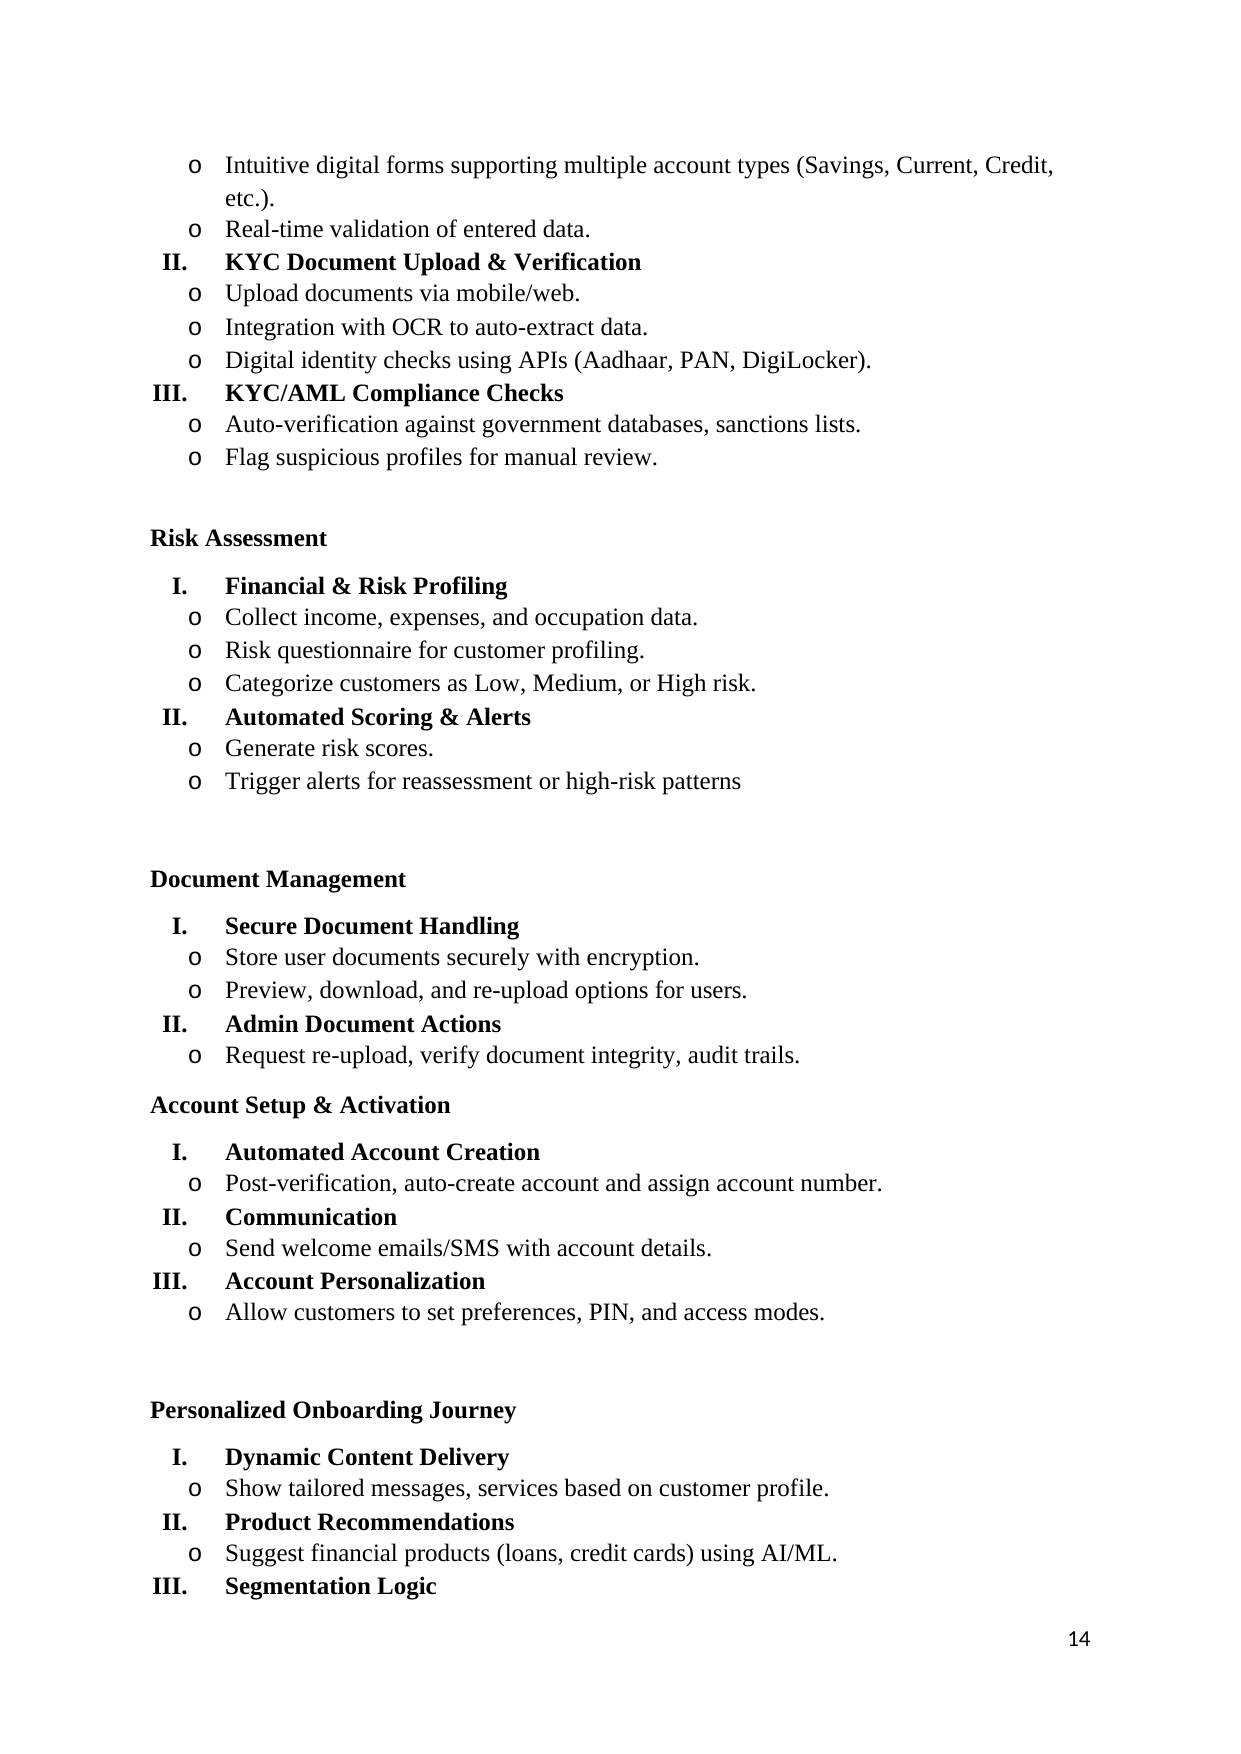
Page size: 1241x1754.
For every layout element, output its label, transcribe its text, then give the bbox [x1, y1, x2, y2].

list Collect income, expenses, and occupation data. [187, 602, 1090, 633]
list Risk questionnaire for customer profiling. [187, 635, 1090, 666]
list Preview, download, and re-upload options for users. [187, 976, 1090, 1006]
list Automated Account Creation [187, 1137, 1090, 1166]
list KYC Document Upload & Verification [187, 247, 1090, 276]
list KYC/AML Compliance Checks [187, 378, 1090, 407]
list Generate risk scores. [187, 733, 1090, 764]
list Suggest financial products (loans, credit cards) using AI/ML. [187, 1538, 1090, 1568]
list Financial & Risk Profiling [187, 571, 1090, 600]
list Upload documents via mobile/web. [187, 278, 1090, 309]
list Secure Document Handling [187, 911, 1090, 940]
list Segmentation Logic [187, 1571, 1090, 1600]
list Trigger alerts for reassessment or high-risk patterns [187, 766, 1090, 797]
text Risk Assessment [150, 523, 1090, 552]
list Categorize customers as Low, Medium, or High risk. [187, 668, 1090, 699]
text Account Setup & Activation [150, 1090, 1090, 1118]
list Communication [187, 1202, 1090, 1231]
list Product Recommendations [187, 1507, 1090, 1535]
list Integration with OCR to auto-extract data. [187, 312, 1090, 342]
text Document Management [150, 864, 1090, 892]
list Admin Document Actions [187, 1009, 1090, 1038]
list Store user documents securely with encryption. [187, 942, 1090, 973]
list Show tailored messages, services based on customer profile. [187, 1473, 1090, 1504]
list Digital identity checks using APIs (Aadhaar, PAN, DigiLocker). [187, 345, 1090, 376]
list Allow customers to set preferences, PIN, and access modes. [187, 1297, 1090, 1328]
list Auto-verification against government databases, sanctions lists. [187, 409, 1090, 440]
list Flag suspicious profiles for manual review. [187, 442, 1090, 473]
list Dynamic Content Delivery [187, 1442, 1090, 1471]
list Account Personalization [187, 1266, 1090, 1295]
list Real-time validation of entered data. [187, 214, 1090, 245]
list Automated Scoring & Alerts [187, 702, 1090, 731]
list Send welcome emails/SMS with account details. [187, 1233, 1090, 1264]
list Post-verification, auto-create account and assign account number. [187, 1168, 1090, 1199]
text Personalized Onboarding Journey [150, 1395, 1090, 1423]
list Intuitive digital forms supporting multiple account types (Savings, Current, Credit, etc.). [187, 150, 1090, 212]
list Request re-upload, verify document integrity, audit trails. [187, 1040, 1090, 1071]
